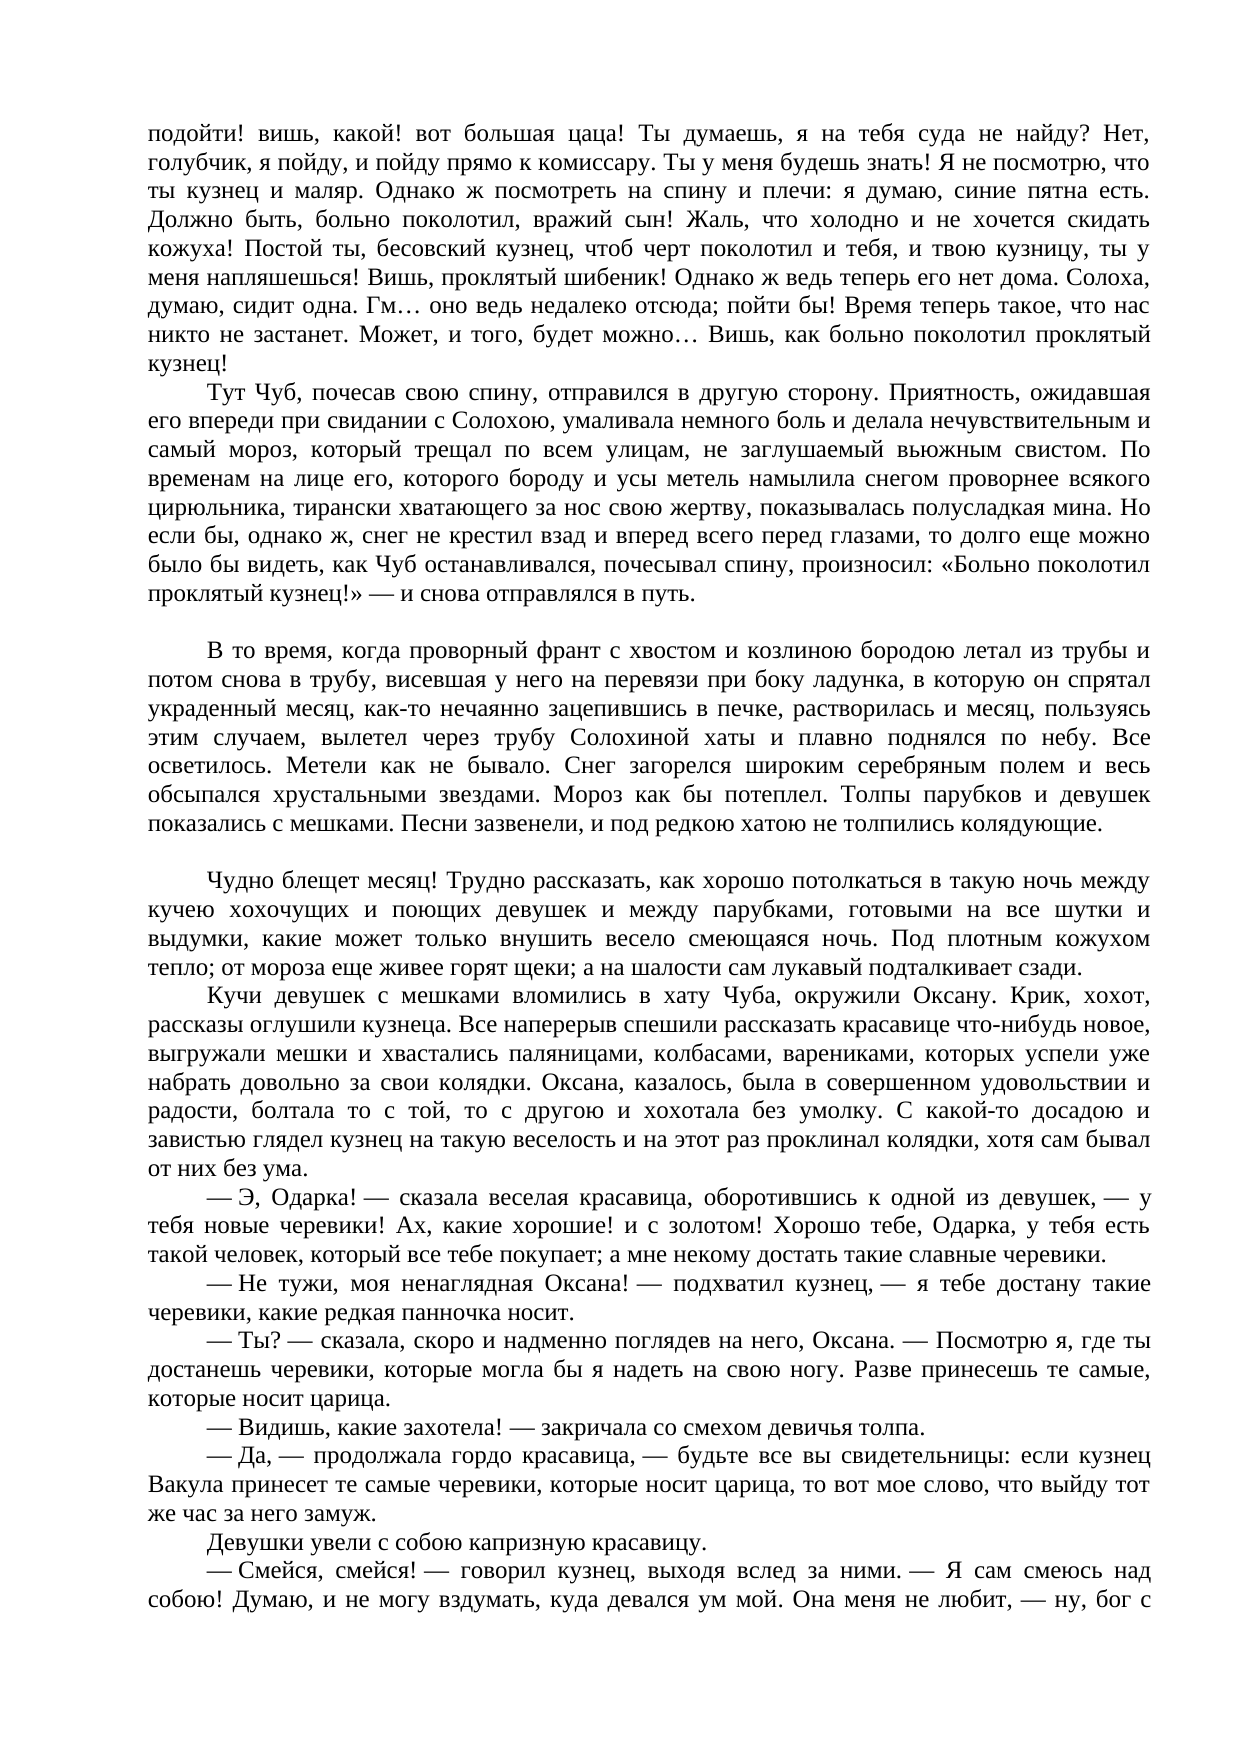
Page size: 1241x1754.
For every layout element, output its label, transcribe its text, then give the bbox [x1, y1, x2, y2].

text — Да, — продолжала гордо красавица, — будьте все вы свидетельницы: если кузнец Вакула принесет те самые черевики, которые носит царица, то вот мое слово, что выйду тот же час за него замуж. [148, 1441, 1152, 1527]
text В то время, когда проворный франт с хвостом и козлиною бородою летал из трубы и потом снова в трубу, висевшая у него на перевязи при боку ладунка, в которую он спрятал украденный месяц, как-то нечаянно зацепившись в печке, растворилась и месяц, пользуясь этим случаем, вылетел через трубу Солохиной хаты и плавно поднялся по небу. Все осветилось. Метели как не бывало. Снег загорелся широким серебряным полем и весь обсыпался хрустальными звездами. Мороз как бы потеплел. Толпы парубков и девушек показались с мешками. Песни зазвенели, и под редкою хатою не толпились колядующие. [148, 636, 1152, 837]
text — Ты? — сказала, скоро и надменно поглядев на него, Оксана. — Посмотрю я, где ты достанешь черевики, которые могла бы я надеть на свою ногу. Разве принесешь те самые, которые носит царица. [148, 1326, 1152, 1412]
text — Не тужи, моя ненаглядная Оксана! — подхватил кузнец, — я тебе достану такие черевики, какие редкая панночка носит. [148, 1268, 1152, 1326]
text — Э, Одарка! — сказала веселая красавица, оборотившись к одной из девушек, — у тебя новые черевики! Ах, какие хорошие! и с золотом! Хорошо тебе, Одарка, у тебя есть такой человек, который все тебе покупает; а мне некому достать такие славные черевики. [148, 1182, 1152, 1268]
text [148, 1556, 1152, 1613]
text — Видишь, какие захотела! — закричала со смехом девичья толпа. [148, 1412, 1152, 1441]
text Чудно блещет месяц! Трудно рассказать, как хорошо потолкаться в такую ночь между кучею хохочущих и поющих девушек и между парубками, готовыми на все шутки и выдумки, какие может только внушить весело смеющаяся ночь. Под плотным кожухом тепло; от мороза еще живее горят щеки; а на шалости сам лукавый подталкивает сзади. [148, 866, 1152, 981]
text Тут Чуб, почесав свою спину, отправился в другую сторону. Приятность, ожидавшая его впереди при свидании с Солохою, умаливала немного боль и делала нечувствительным и самый мороз, который трещал по всем улицам, не заглушаемый вьюжным свистом. По временам на лице его, которого бороду и усы метель намылила снегом проворнее всякого цирюльника, тирански хватающего за нос свою жертву, показывалась полусладкая мина. Но если бы, однако ж, снег не крестил взад и вперед всего перед глазами, то долго еще можно было бы видеть, как Чуб останавливался, почесывал спину, произносил: «Больно поколотил проклятый кузнец!» — и снова отправлялся в путь. [148, 377, 1152, 607]
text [148, 118, 1152, 377]
text Девушки увели с собою капризную красавицу. [148, 1527, 1152, 1556]
text Кучи девушек с мешками вломились в хату Чуба, окружили Оксану. Крик, хохот, рассказы оглушили кузнеца. Все наперерыв спешили рассказать красавице что-нибудь новое, выгружали мешки и хвастались паляницами, колбасами, варениками, которых успели уже набрать довольно за свои колядки. Оксана, казалось, была в совершенном удовольствии и радости, болтала то с той, то с другою и хохотала без умолку. С какой-то досадою и завистью глядел кузнец на такую веселость и на этот раз проклинал колядки, хотя сам бывал от них без ума. [148, 981, 1152, 1182]
